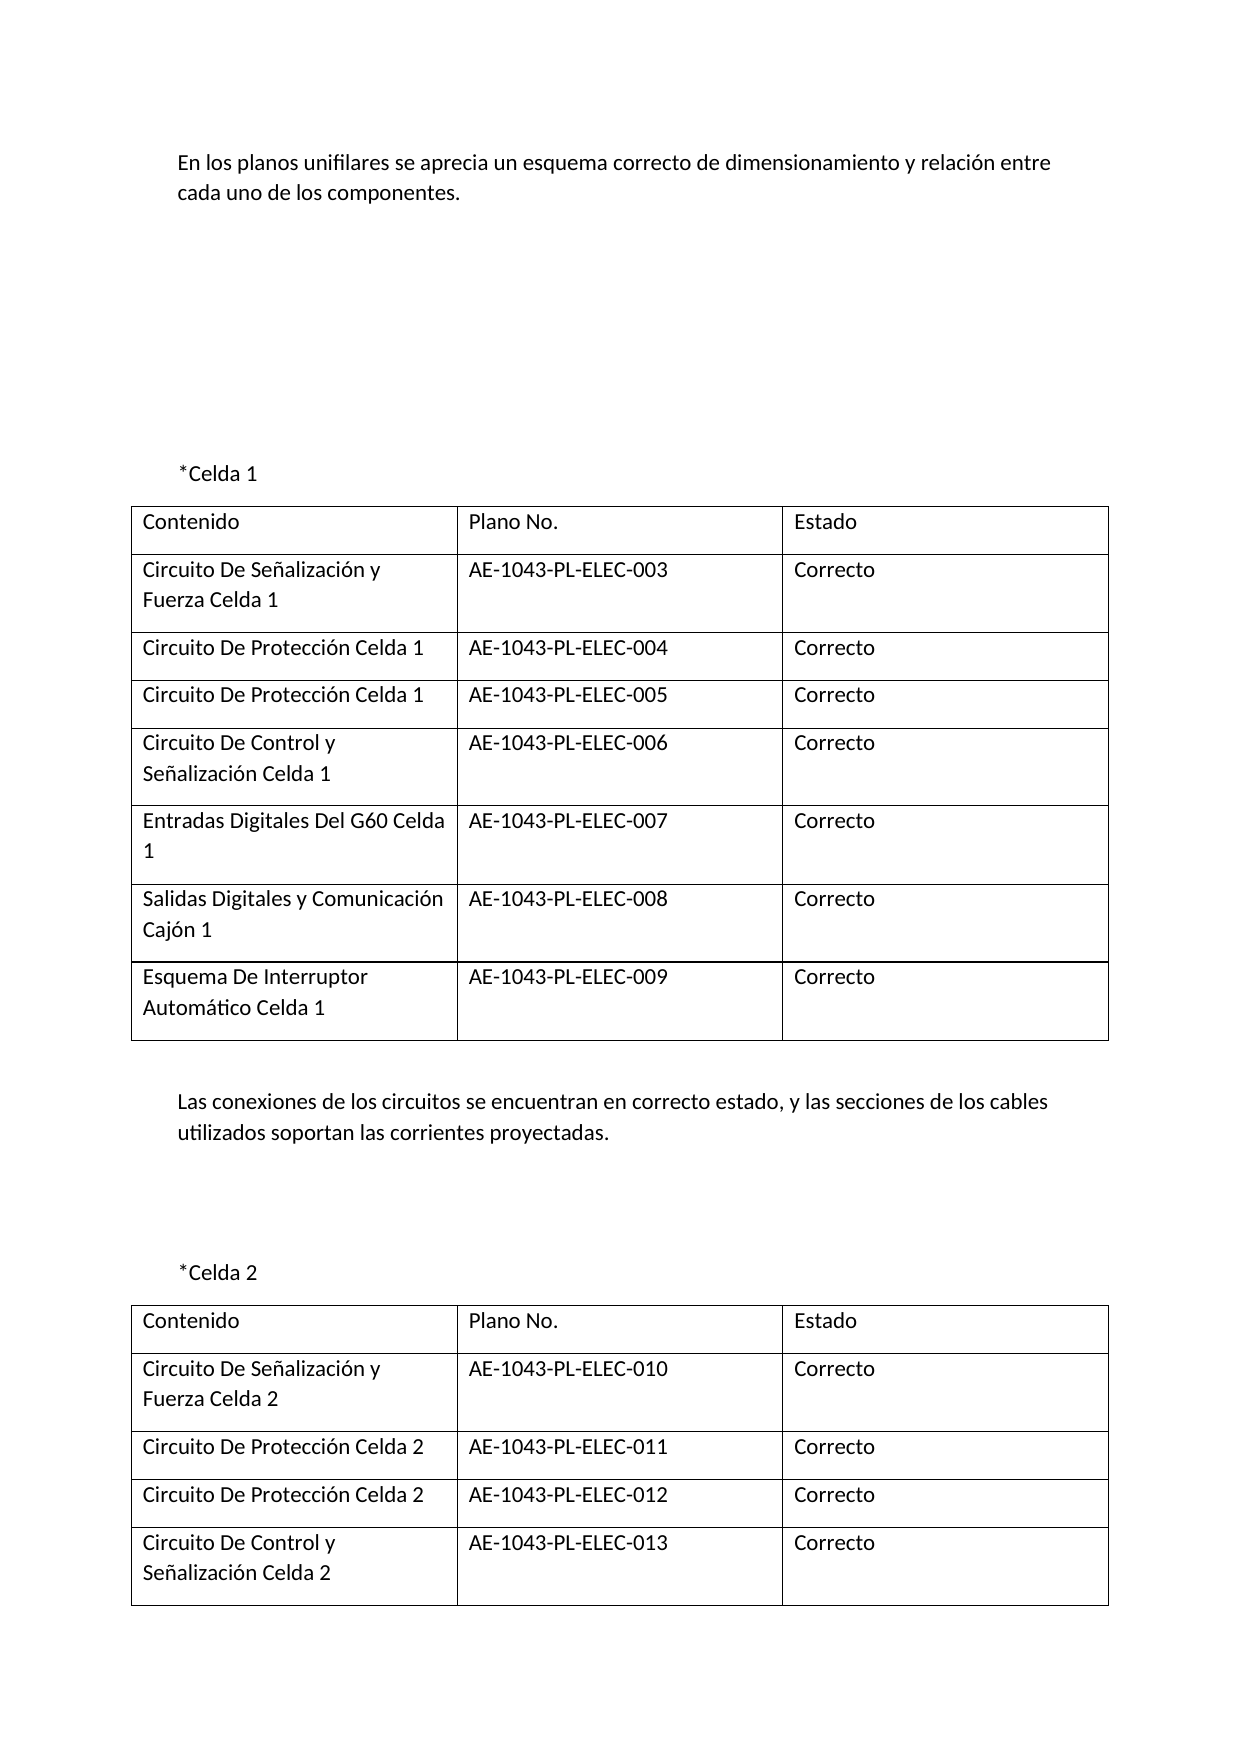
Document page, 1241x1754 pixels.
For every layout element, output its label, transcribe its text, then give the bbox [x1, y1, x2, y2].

table_cell AE-1043-PL-ELEC-009 [458, 963, 782, 1039]
table_cell AE-1043-PL-ELEC-012 [458, 1480, 782, 1527]
table_header Contenido [132, 507, 457, 554]
table_cell Correcto [783, 1528, 1108, 1604]
table_cell AE-1043-PL-ELEC-006 [458, 729, 782, 805]
table_header Contenido [132, 1306, 457, 1353]
table_header Estado [783, 507, 1108, 554]
table_cell Correcto [783, 963, 1108, 1039]
table_cell AE-1043-PL-ELEC-011 [458, 1432, 782, 1479]
table_cell Correcto [783, 729, 1108, 805]
table_cell Circuito De Protección Celda 2 [132, 1480, 457, 1527]
table_cell Circuito De Señalización y Fuerza Celda 2 [132, 1354, 457, 1431]
table_cell AE-1043-PL-ELEC-003 [458, 555, 782, 632]
table_header Plano No. [458, 1306, 782, 1353]
text *Celda 1 [177, 459, 1063, 487]
table_cell Circuito De Protección Celda 1 [132, 633, 457, 679]
table_cell Correcto [783, 1480, 1108, 1527]
table_cell Circuito De Control y Señalización Celda 1 [132, 729, 457, 805]
table_cell Circuito De Protección Celda 1 [132, 681, 457, 727]
table_cell Correcto [783, 555, 1108, 632]
table_header Estado [783, 1306, 1108, 1353]
table_cell Correcto [783, 633, 1108, 679]
table_cell Circuito De Protección Celda 2 [132, 1432, 457, 1479]
table_cell AE-1043-PL-ELEC-010 [458, 1354, 782, 1431]
table_cell Entradas Digitales Del G60 Celda 1 [132, 806, 457, 883]
table_cell Circuito De Señalización y Fuerza Celda 1 [132, 555, 457, 632]
table_header Plano No. [458, 507, 782, 554]
table_cell AE-1043-PL-ELEC-004 [458, 633, 782, 679]
text En los planos unifilares se aprecia un esquema correcto de dimensionamiento y relación entre cada uno de los componentes. [177, 148, 1063, 206]
table_cell Correcto [783, 681, 1108, 727]
text *Celda 2 [177, 1258, 1063, 1286]
table_cell Circuito De Control y Señalización Celda 2 [132, 1528, 457, 1604]
table_cell Esquema De Interruptor Automático Celda 1 [132, 963, 457, 1039]
table_cell Correcto [783, 1354, 1108, 1431]
table_cell Salidas Digitales y Comunicación Cajón 1 [132, 885, 457, 961]
table_cell AE-1043-PL-ELEC-007 [458, 806, 782, 883]
table_cell Correcto [783, 1432, 1108, 1479]
text Las conexiones de los circuitos se encuentran en correcto estado, y las secciones de los cables utilizados soportan las corrientes proyectadas. [177, 1087, 1063, 1146]
table_cell Correcto [783, 806, 1108, 883]
table_cell Correcto [783, 885, 1108, 961]
table_cell AE-1043-PL-ELEC-013 [458, 1528, 782, 1604]
table_cell AE-1043-PL-ELEC-008 [458, 885, 782, 961]
table_cell AE-1043-PL-ELEC-005 [458, 681, 782, 727]
